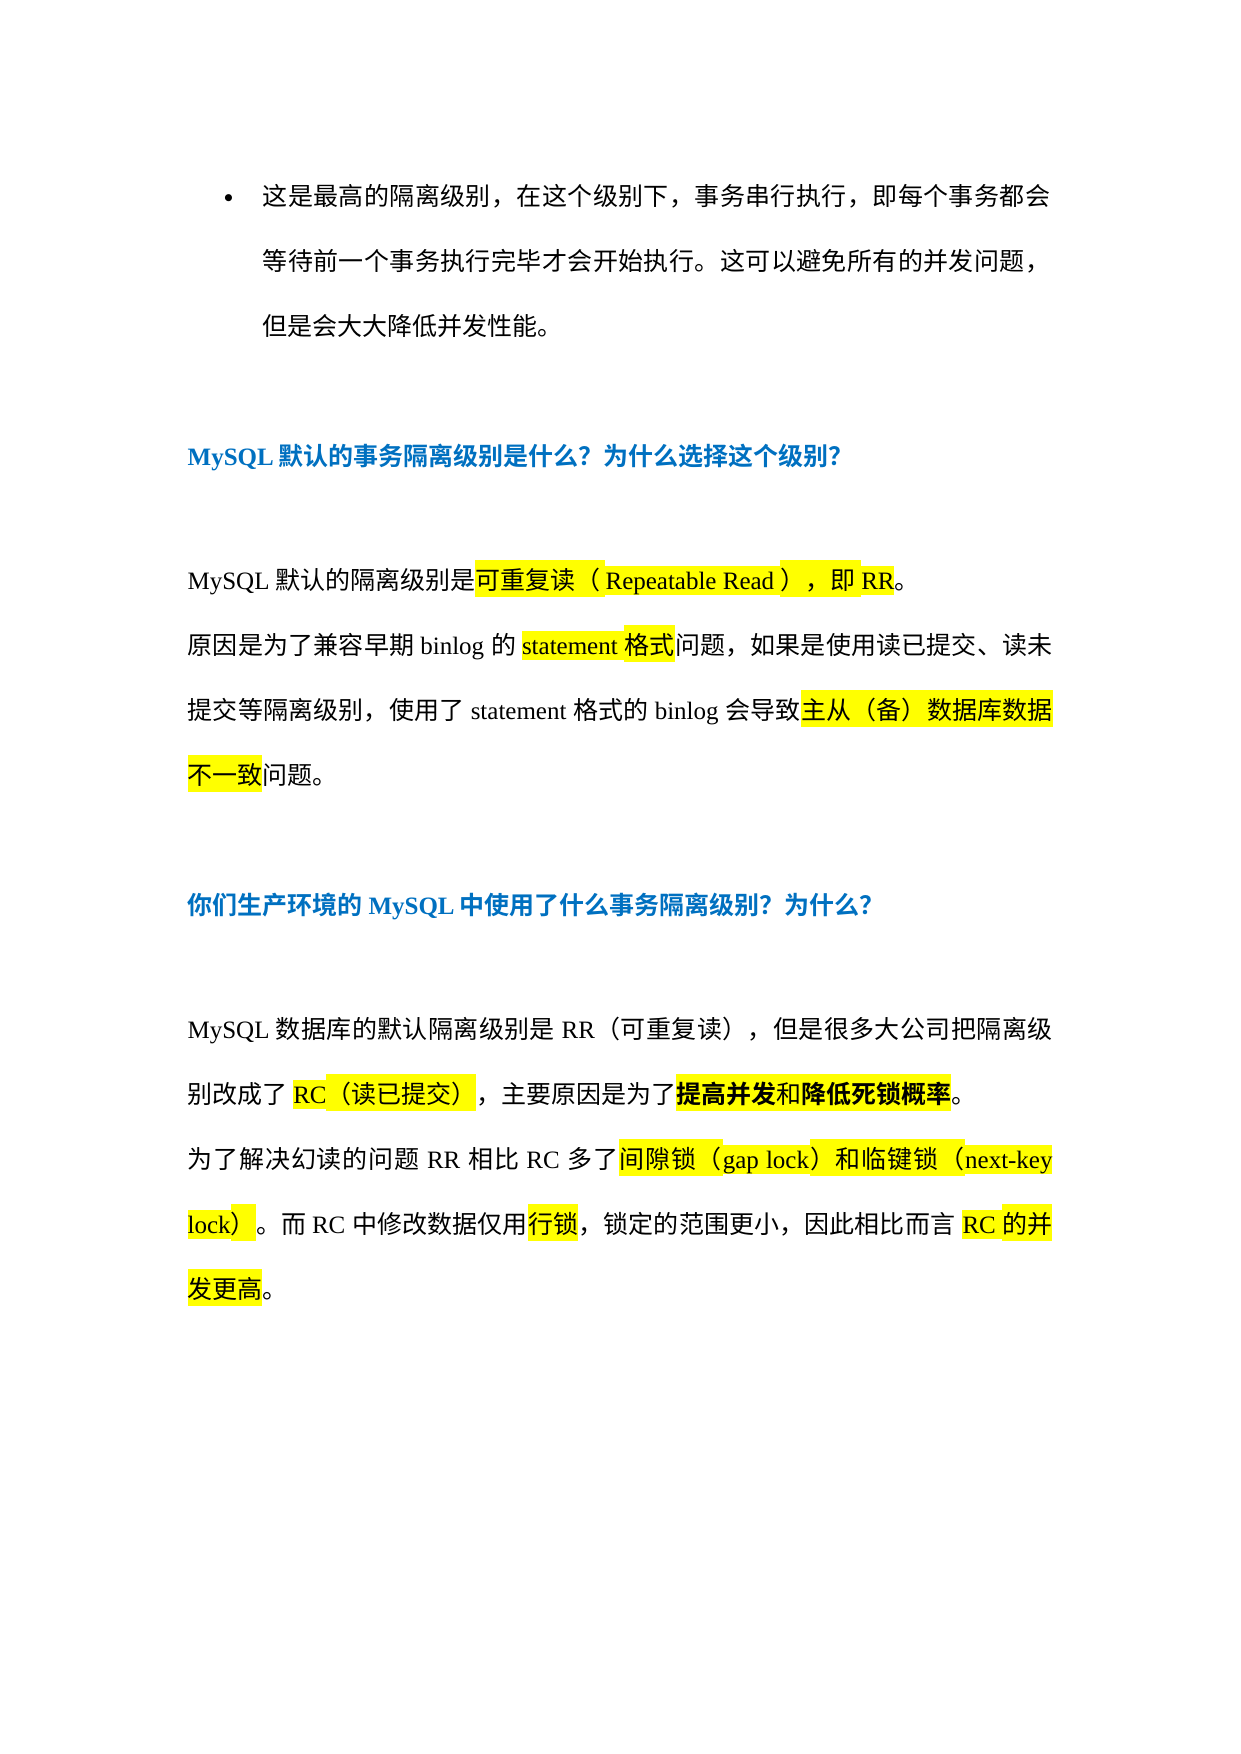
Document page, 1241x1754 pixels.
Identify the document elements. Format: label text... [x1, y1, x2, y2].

text 原因是为了兼容早期 binlog 的 statement 格式问题，如果是使用读已提交、读未提交等隔离级别，使用了 statement 格式的 binlog 会导致主从（备）数据库数据不一致问题。 [187, 611, 1053, 806]
text MySQL 默认的隔离级别是可重复读（ Repeatable Read ），即 RR。 [187, 546, 1053, 611]
text MySQL 数据库的默认隔离级别是 RR（可重复读），但是很多大公司把隔离级别改成了 RC（读已提交），主要原因是为了提高并发和降低死锁概率。 [187, 995, 1053, 1125]
text MySQL 默认的事务隔离级别是什么？为什么选择这个级别？ [187, 422, 1053, 487]
list 这是最高的隔离级别，在这个级别下，事务串行执行，即每个事务都会等待前一个事务执行完毕才会开始执行。这可以避免所有的并发问题，但是会大大降低并发性能。 [225, 162, 1053, 357]
text 为了解决幻读的问题 RR 相比 RC 多了间隙锁（gap lock）和临键锁（next-key lock）。而 RC 中修改数据仅用行锁，锁定的范围更小，因此相比而言 RC 的并发更高。 [187, 1125, 1053, 1320]
text 你们生产环境的 MySQL 中使用了什么事务隔离级别？为什么？ [187, 871, 1053, 936]
